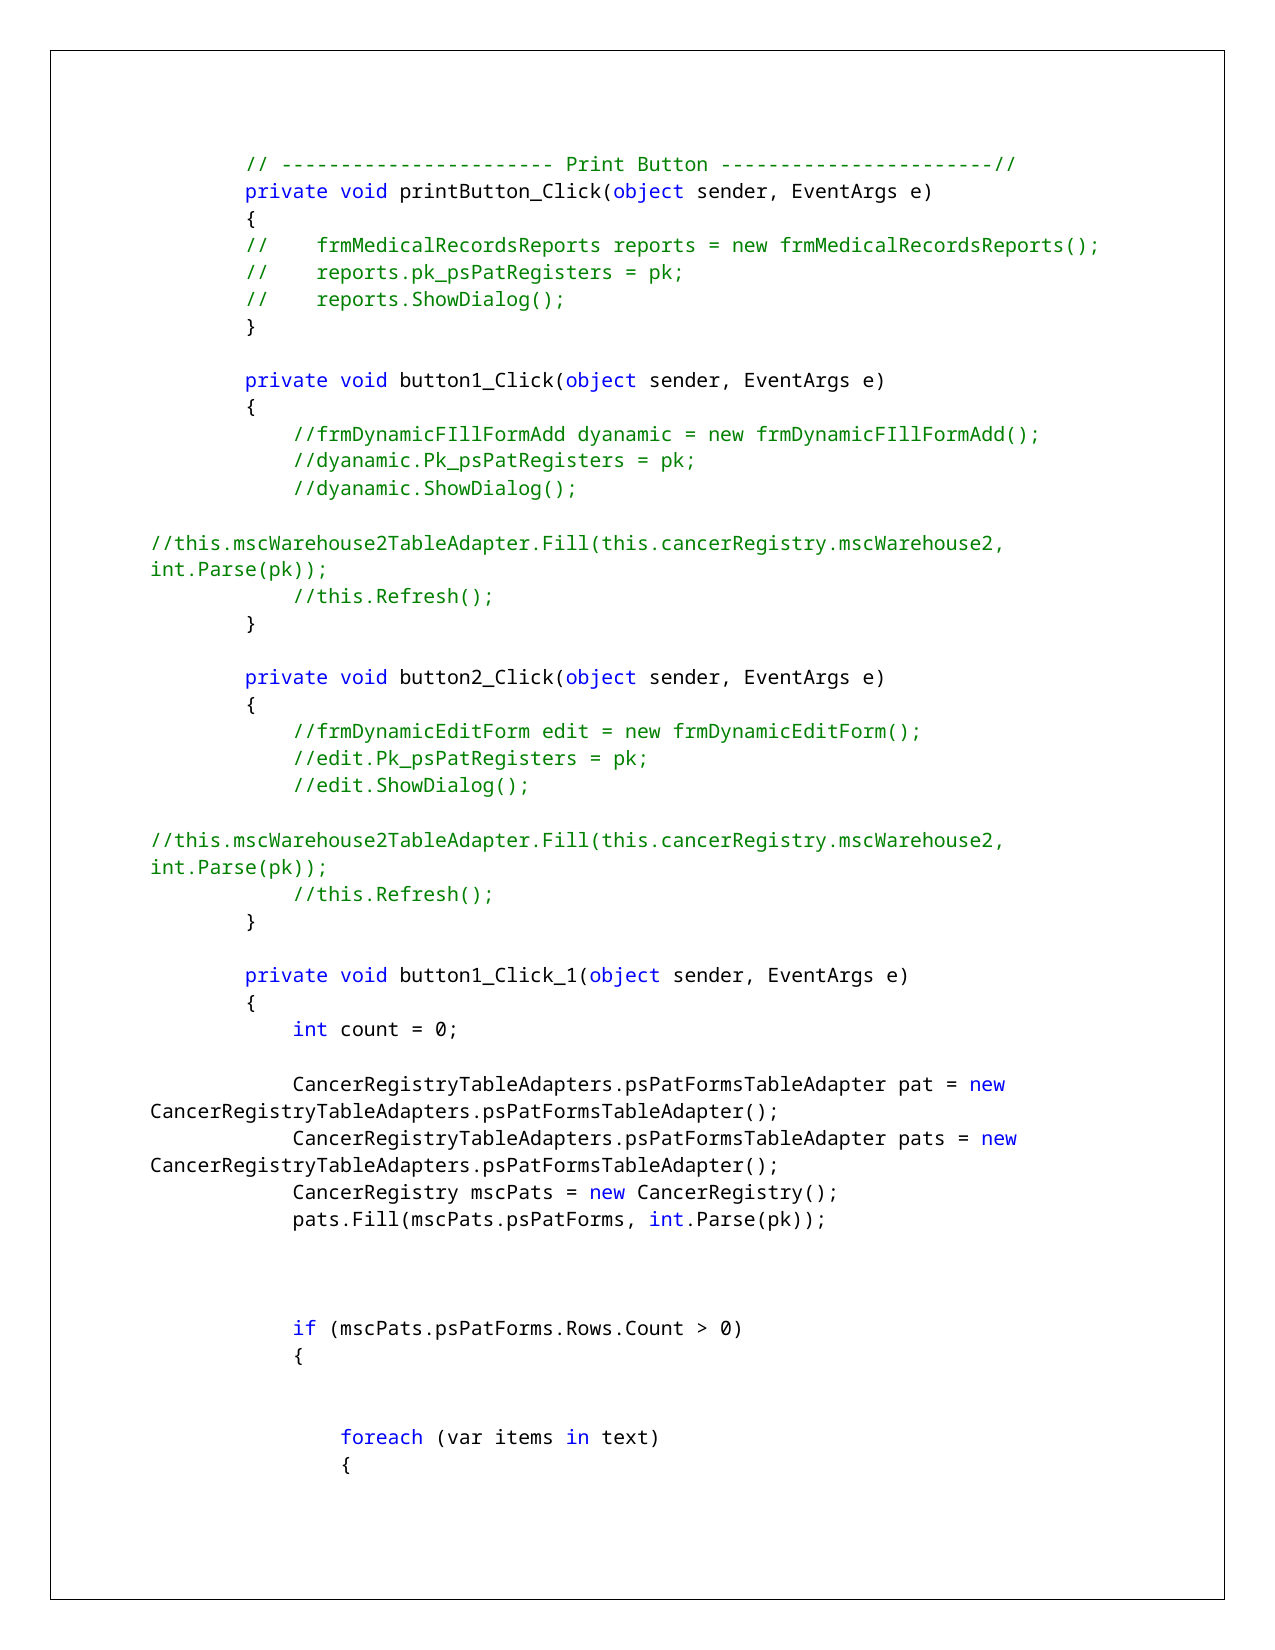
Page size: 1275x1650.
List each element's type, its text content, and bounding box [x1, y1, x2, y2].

text CancerRegistryTableAdapters.psPatFormsTableAdapter pats = new CancerRegistryTableAdapters.psPatFormsTableAdapter(); [150, 1124, 1125, 1178]
text foreach (var items in text) [150, 1423, 1125, 1450]
text // reports.ShowDialog(); [150, 285, 1125, 312]
text CancerRegistryTableAdapters.psPatFormsTableAdapter pat = new CancerRegistryTableAdapters.psPatFormsTableAdapter(); [150, 1070, 1125, 1124]
text { [150, 204, 1125, 231]
text } [150, 907, 1125, 934]
text //dyanamic.ShowDialog(); [150, 474, 1125, 501]
text pats.Fill(mscPats.psPatForms, int.Parse(pk)); [150, 1205, 1125, 1232]
text //frmDynamicEditForm edit = new frmDynamicEditForm(); [150, 718, 1125, 744]
text //this.Refresh(); [150, 881, 1125, 907]
text //frmDynamicFIllFormAdd dyanamic = new frmDynamicFIllFormAdd(); [150, 420, 1125, 447]
text //this.mscWarehouse2TableAdapter.Fill(this.cancerRegistry.mscWarehouse2, int.Parse(pk)); [150, 798, 1125, 881]
text { [150, 988, 1125, 1015]
text //dyanamic.Pk_psPatRegisters = pk; [150, 447, 1125, 474]
text //this.mscWarehouse2TableAdapter.Fill(this.cancerRegistry.mscWarehouse2, int.Parse(pk)); [150, 501, 1125, 583]
text { [150, 691, 1125, 718]
text //edit.ShowDialog(); [150, 772, 1125, 798]
text } [150, 312, 1125, 339]
text if (mscPats.psPatForms.Rows.Count > 0) [150, 1314, 1125, 1341]
text // reports.pk_psPatRegisters = pk; [150, 258, 1125, 285]
text CancerRegistry mscPats = new CancerRegistry(); [150, 1178, 1125, 1205]
text int count = 0; [150, 1015, 1125, 1042]
text private void button1_Click_1(object sender, EventArgs e) [150, 961, 1125, 988]
text } [150, 610, 1125, 637]
text { [150, 393, 1125, 420]
text //edit.Pk_psPatRegisters = pk; [150, 744, 1125, 772]
text // ----------------------- Print Button -----------------------// [150, 150, 1125, 177]
text { [150, 1450, 1125, 1477]
text // frmMedicalRecordsReports reports = new frmMedicalRecordsReports(); [150, 231, 1125, 258]
text private void button1_Click(object sender, EventArgs e) [150, 366, 1125, 393]
text private void button2_Click(object sender, EventArgs e) [150, 664, 1125, 691]
text //this.Refresh(); [150, 583, 1125, 610]
text private void printButton_Click(object sender, EventArgs e) [150, 177, 1125, 204]
text { [150, 1341, 1125, 1368]
